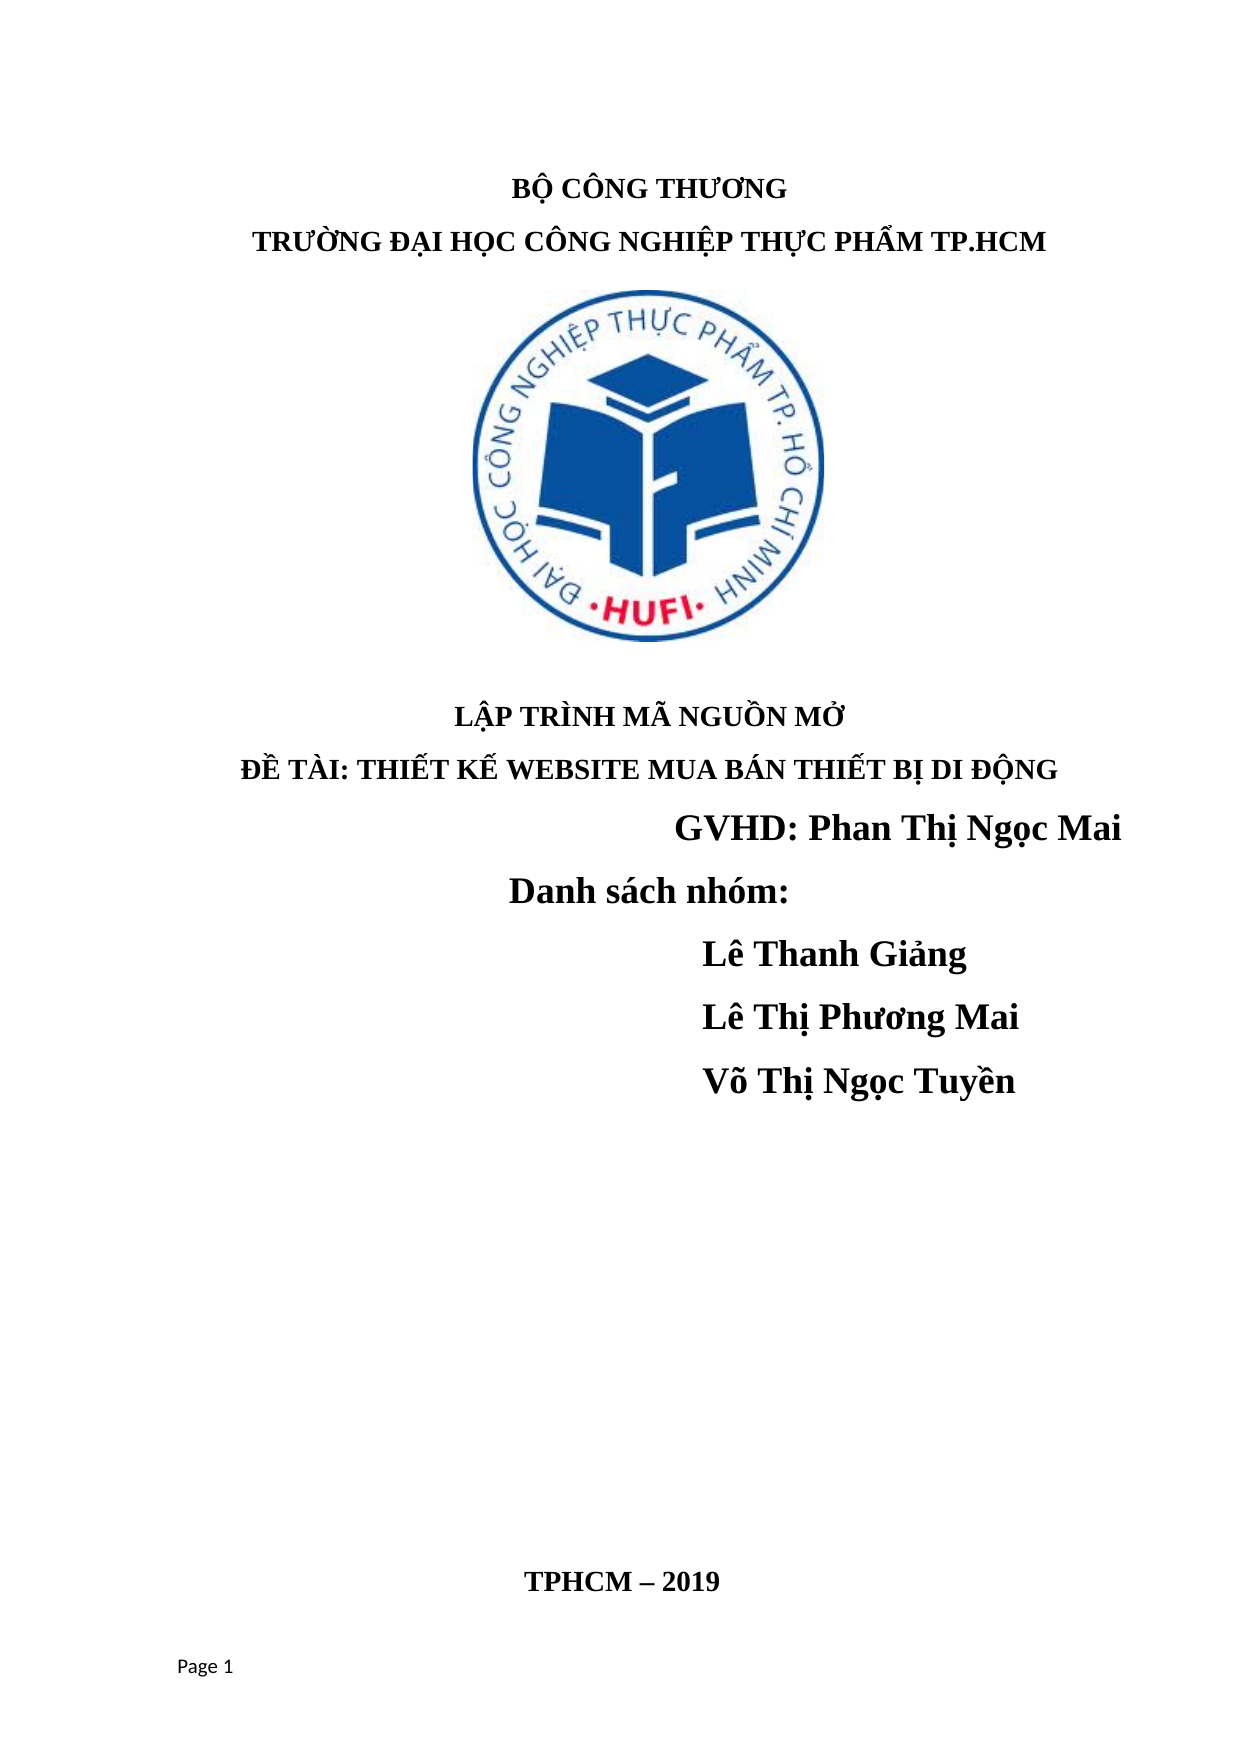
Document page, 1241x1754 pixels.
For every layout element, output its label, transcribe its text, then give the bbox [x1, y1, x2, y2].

text Danh sách nhóm: [177, 868, 1122, 911]
text LẬP TRÌNH MÃ NGUỒN MỞ [177, 699, 1122, 733]
text Lê Thanh Giảng [580, 932, 1124, 975]
text Võ Thị Ngọc Tuyền [580, 1058, 1124, 1101]
text GVHD: Phan Thị Ngọc Mai [177, 805, 1122, 848]
text ĐỀ TÀI: THIẾT KẾ WEBSITE MUA BÁN THIẾT BỊ DI ĐỘNG [177, 752, 1122, 786]
text BỘ CÔNG THƯƠNG [177, 171, 1122, 205]
picture [472, 290, 825, 642]
text Lê Thị Phương Mai [580, 995, 1124, 1038]
text TRƯỜNG ĐẠI HỌC CÔNG NGHIỆP THỰC PHẨM TP.HCM [177, 224, 1122, 258]
text TPHCM – 2019 [524, 1564, 1124, 1597]
